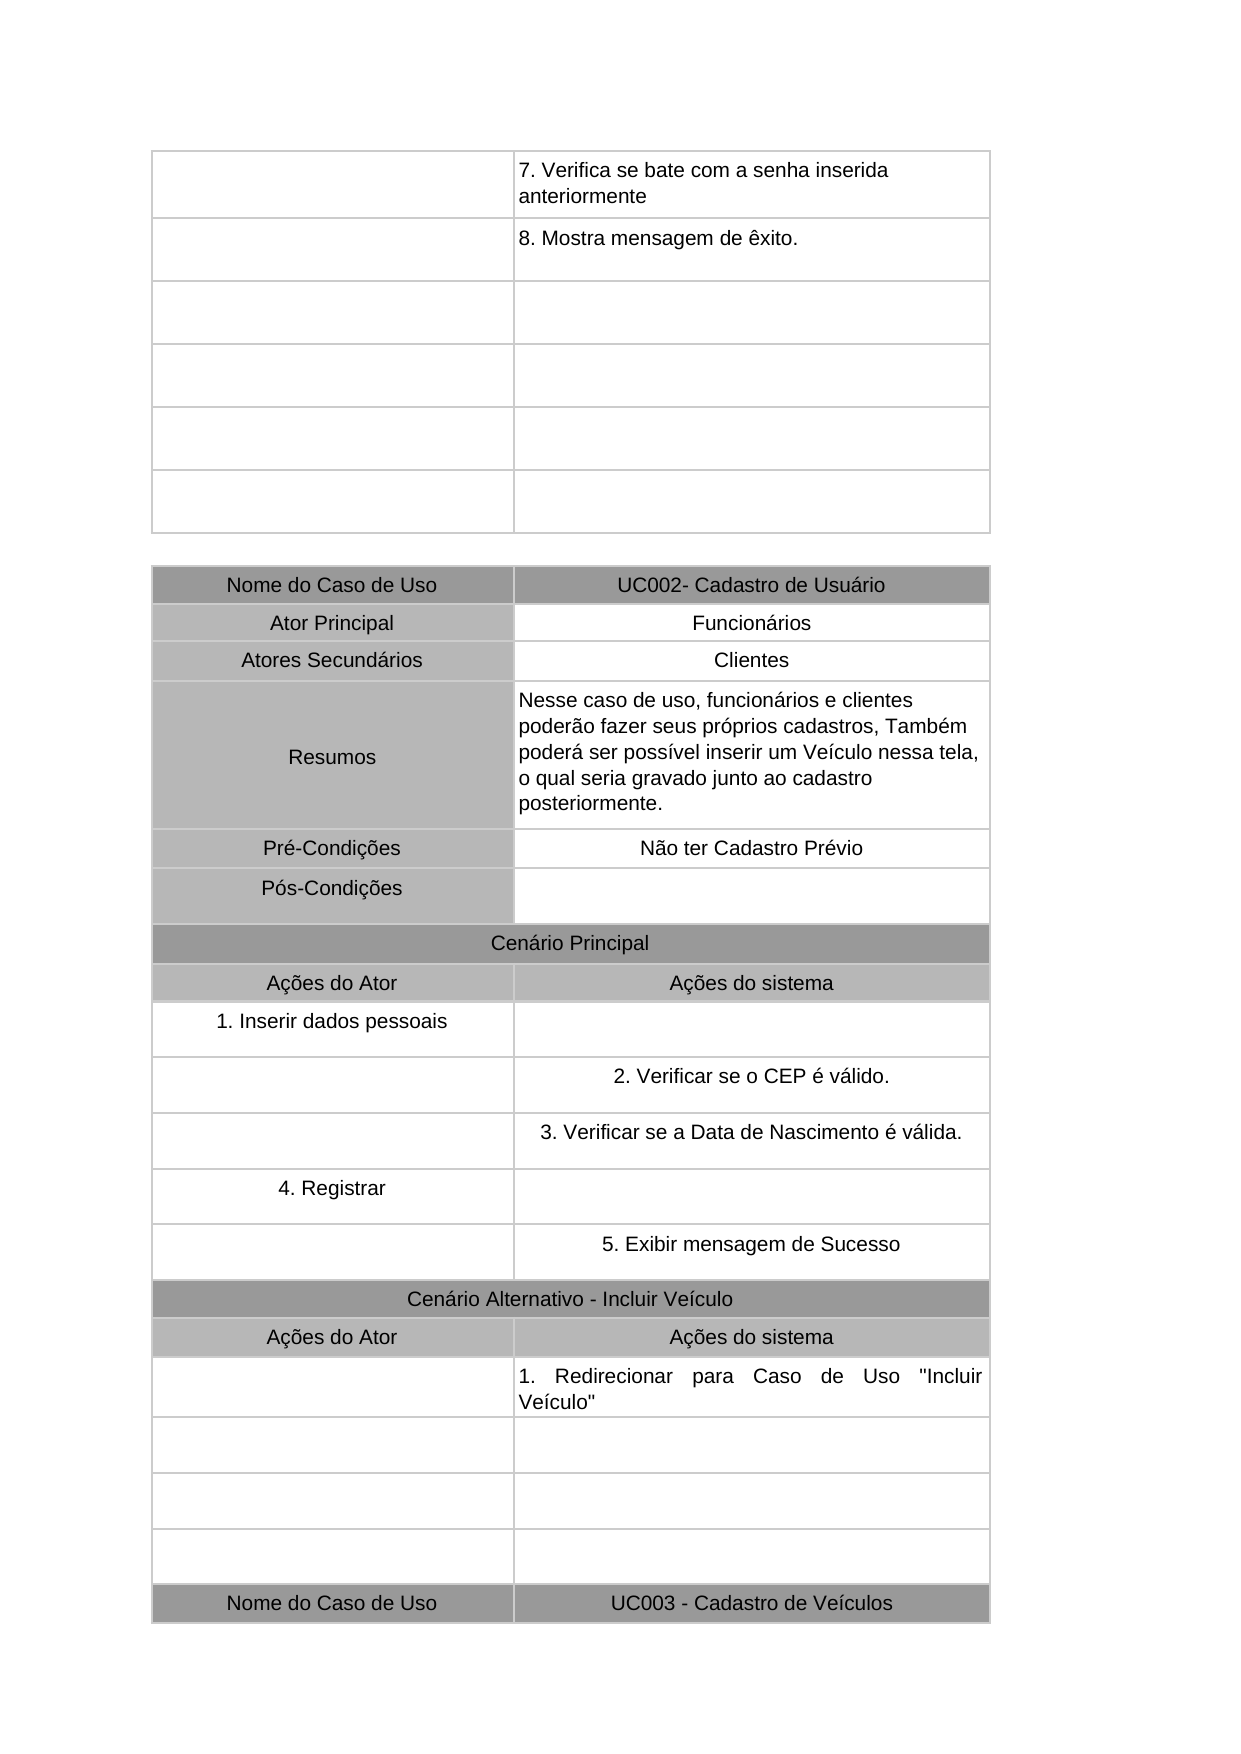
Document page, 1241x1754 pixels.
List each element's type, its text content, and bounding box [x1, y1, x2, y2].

table_cell Nome do Caso de Uso [153, 1585, 513, 1622]
table_cell [515, 869, 989, 923]
table_cell 4. Registrar [153, 1170, 513, 1223]
table_cell [153, 1530, 513, 1583]
table_cell [153, 1225, 513, 1279]
table_cell 2. Verificar se o CEP é válido. [515, 1058, 989, 1112]
table_cell Ações do Ator [153, 1319, 513, 1356]
table_cell [153, 408, 513, 469]
table_cell Cenário Principal [153, 925, 989, 963]
table_cell 3. Verificar se a Data de Nascimento é válida. [515, 1114, 989, 1168]
table_cell [153, 1474, 513, 1527]
table_cell [515, 408, 989, 469]
table_cell Nesse caso de uso, funcionários e clientes poderão fazer seus próprios cadastros, Também poderá ser possível inserir um Veículo nessa tela, o qual seria gravado junto ao cadastro posteriormente. [515, 682, 989, 828]
table_cell [515, 1418, 989, 1472]
table_cell [153, 152, 513, 217]
table_cell Resumos [153, 682, 513, 828]
table_cell 1. Redirecionar para Caso de Uso "Incluir Veículo" [515, 1358, 989, 1416]
table_cell Funcionários [515, 605, 989, 640]
table_cell 5. Exibir mensagem de Sucesso [515, 1225, 989, 1279]
table_cell [153, 219, 513, 280]
table_header UC002- Cadastro de Usuário [515, 567, 989, 603]
table_cell Ações do sistema [515, 1319, 989, 1356]
table_cell [153, 1358, 513, 1416]
table_cell Ações do sistema [515, 965, 989, 1000]
table_cell Ações do Ator [153, 965, 513, 1000]
table_cell [515, 1530, 989, 1583]
table_cell [515, 345, 989, 406]
table_cell 8. Mostra mensagem de êxito. [515, 219, 989, 280]
table_cell [153, 1114, 513, 1168]
table_cell Atores Secundários [153, 642, 513, 680]
table_cell [515, 1474, 989, 1527]
table_cell Cenário Alternativo - Incluir Veículo [153, 1281, 989, 1317]
table_header Nome do Caso de Uso [153, 567, 513, 603]
table_cell Não ter Cadastro Prévio [515, 830, 989, 867]
table_cell 1. Inserir dados pessoais [153, 1003, 513, 1056]
table_cell Pós-Condições [153, 869, 513, 923]
table_cell [515, 282, 989, 343]
table_cell 7. Verifica se bate com a senha inserida anteriormente [515, 152, 989, 217]
table_cell [515, 1170, 989, 1223]
table_cell [153, 282, 513, 343]
table_cell Ator Principal [153, 605, 513, 640]
table_cell [153, 471, 513, 532]
table_cell [153, 1058, 513, 1112]
table_cell UC003 - Cadastro de Veículos [515, 1585, 989, 1622]
table_cell [515, 471, 989, 532]
table_cell [515, 1003, 989, 1056]
table_cell Pré-Condições [153, 830, 513, 867]
table_cell Clientes [515, 642, 989, 680]
table_cell [153, 345, 513, 406]
table_cell [153, 1418, 513, 1472]
